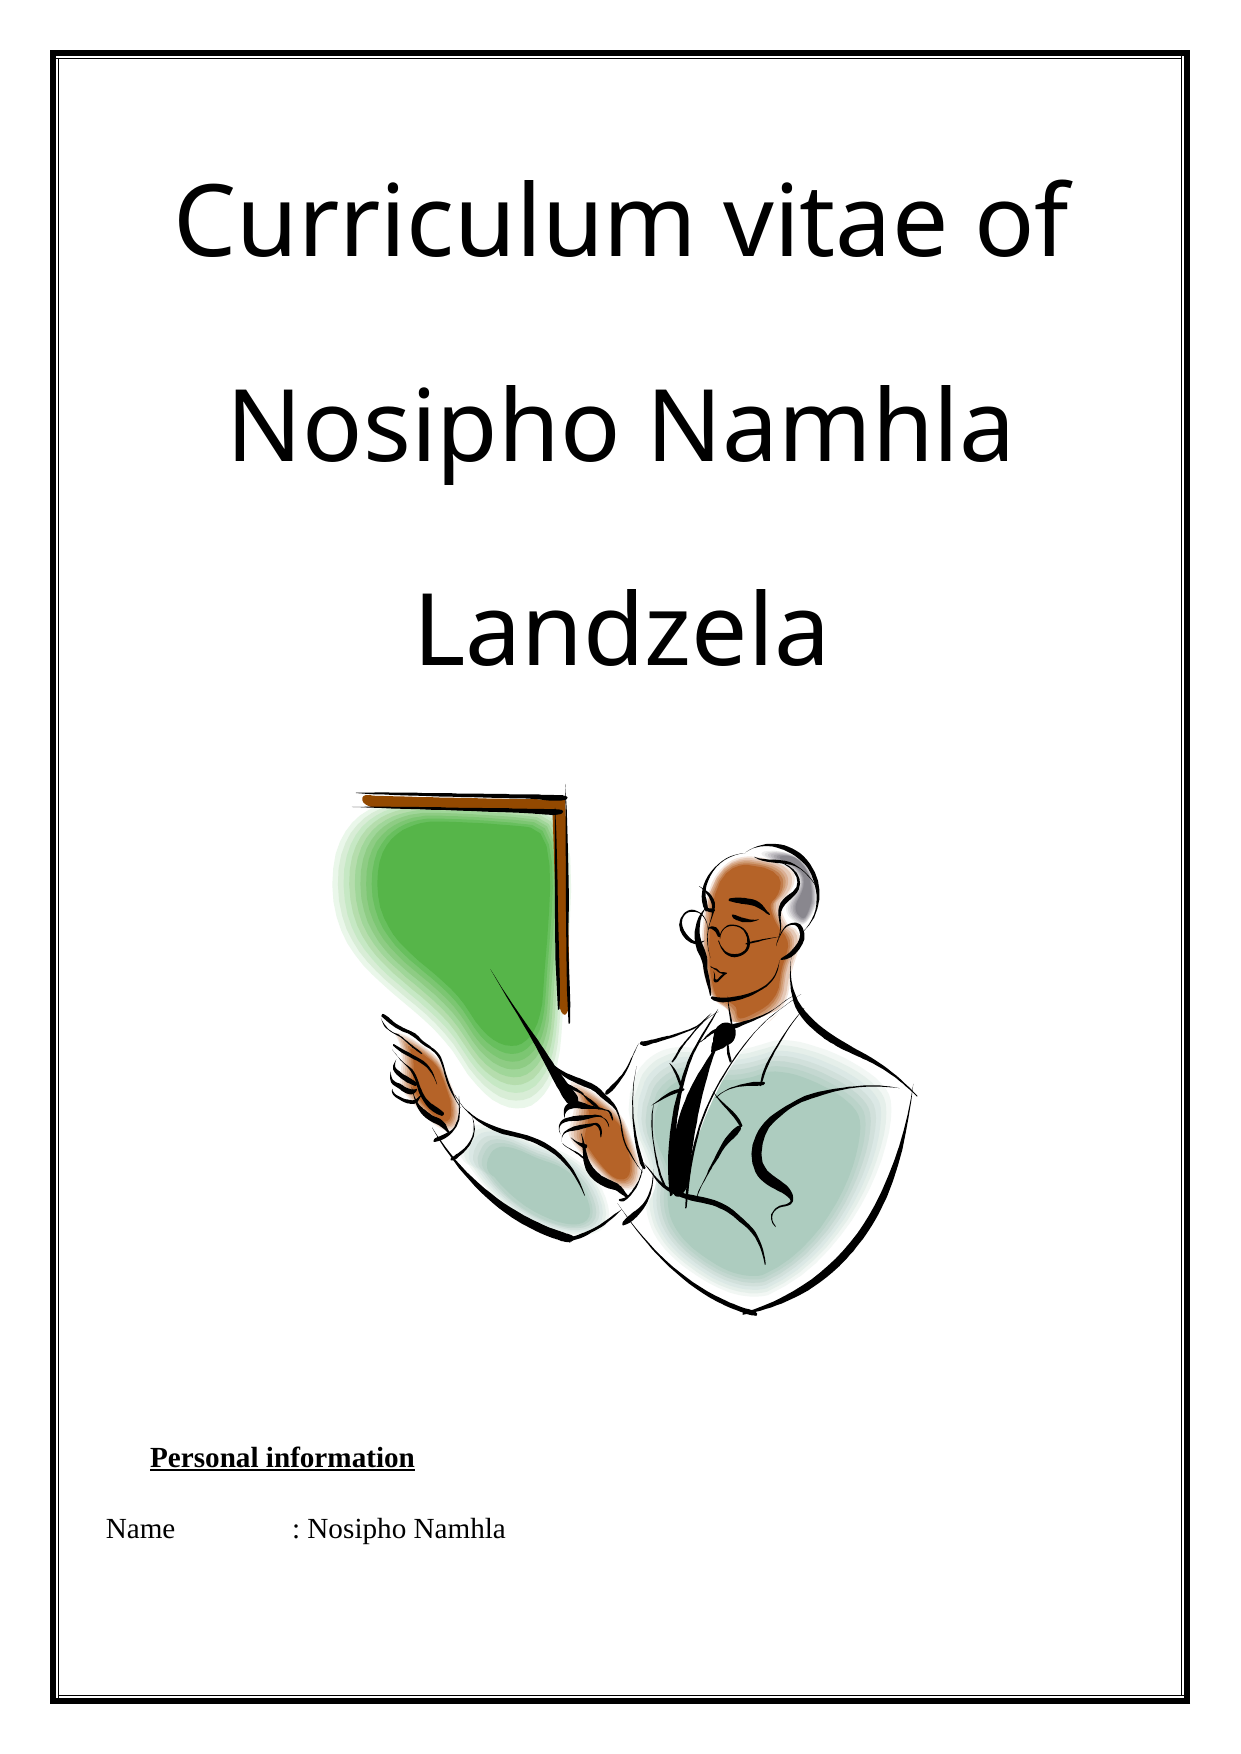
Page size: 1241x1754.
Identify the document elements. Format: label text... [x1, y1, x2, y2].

text Personal information [150, 1440, 1137, 1474]
text Name : Nosipho Namhla [106, 1511, 1137, 1545]
text Curriculum vitae of Nosipho Namhla Landzela [106, 150, 1137, 695]
